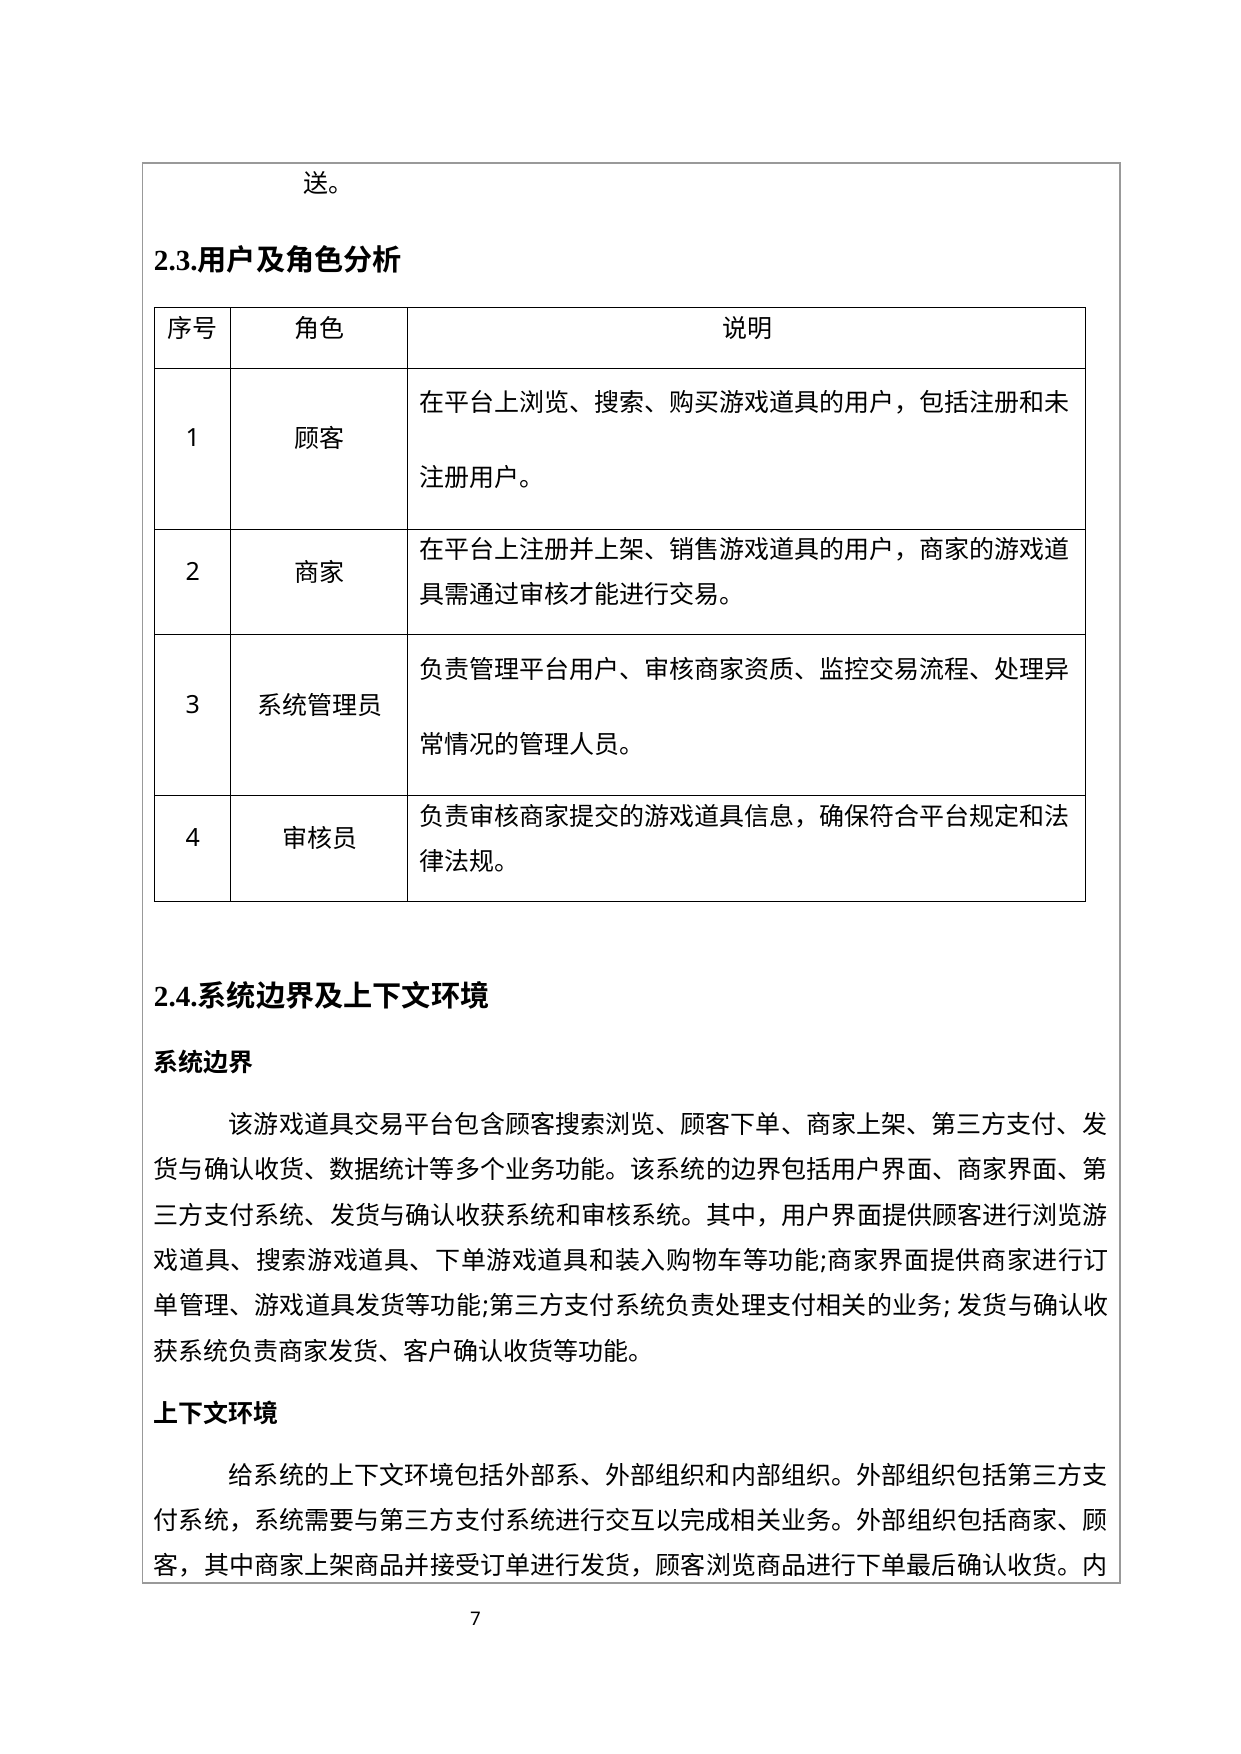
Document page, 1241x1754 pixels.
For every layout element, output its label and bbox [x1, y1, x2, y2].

table_header [143, 164, 1119, 1582]
